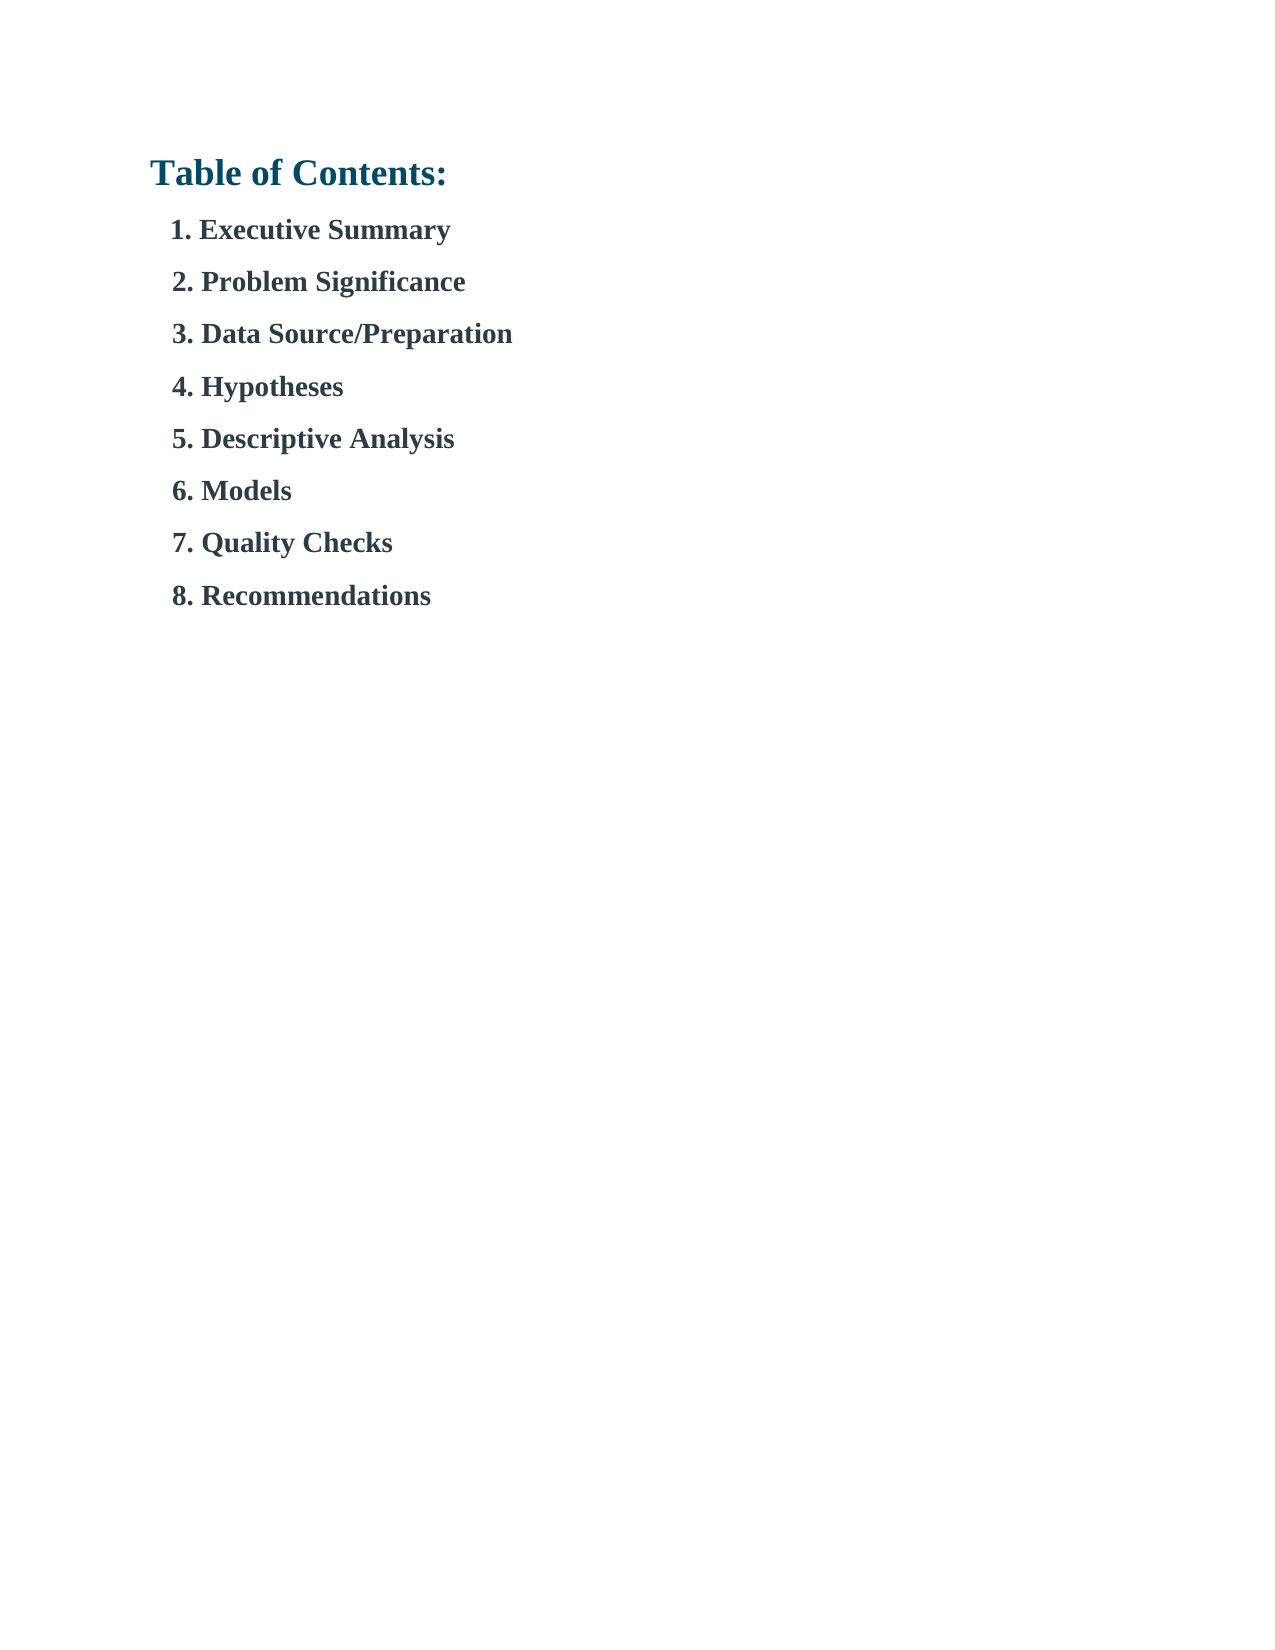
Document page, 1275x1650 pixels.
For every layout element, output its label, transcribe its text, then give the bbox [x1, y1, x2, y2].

text 5. Descriptive Analysis [150, 421, 1125, 454]
text 8. Recommendations [150, 578, 1125, 611]
text 1. Executive Summary [150, 212, 1125, 245]
text 6. Models [150, 473, 1125, 507]
text 3. Data Source/Preparation [150, 316, 1125, 350]
text 4. Hypotheses [150, 369, 1125, 402]
text 2. Problem Significance [150, 264, 1125, 298]
text Table of Contents: [150, 150, 1125, 193]
text 7. Quality Checks [150, 526, 1125, 559]
